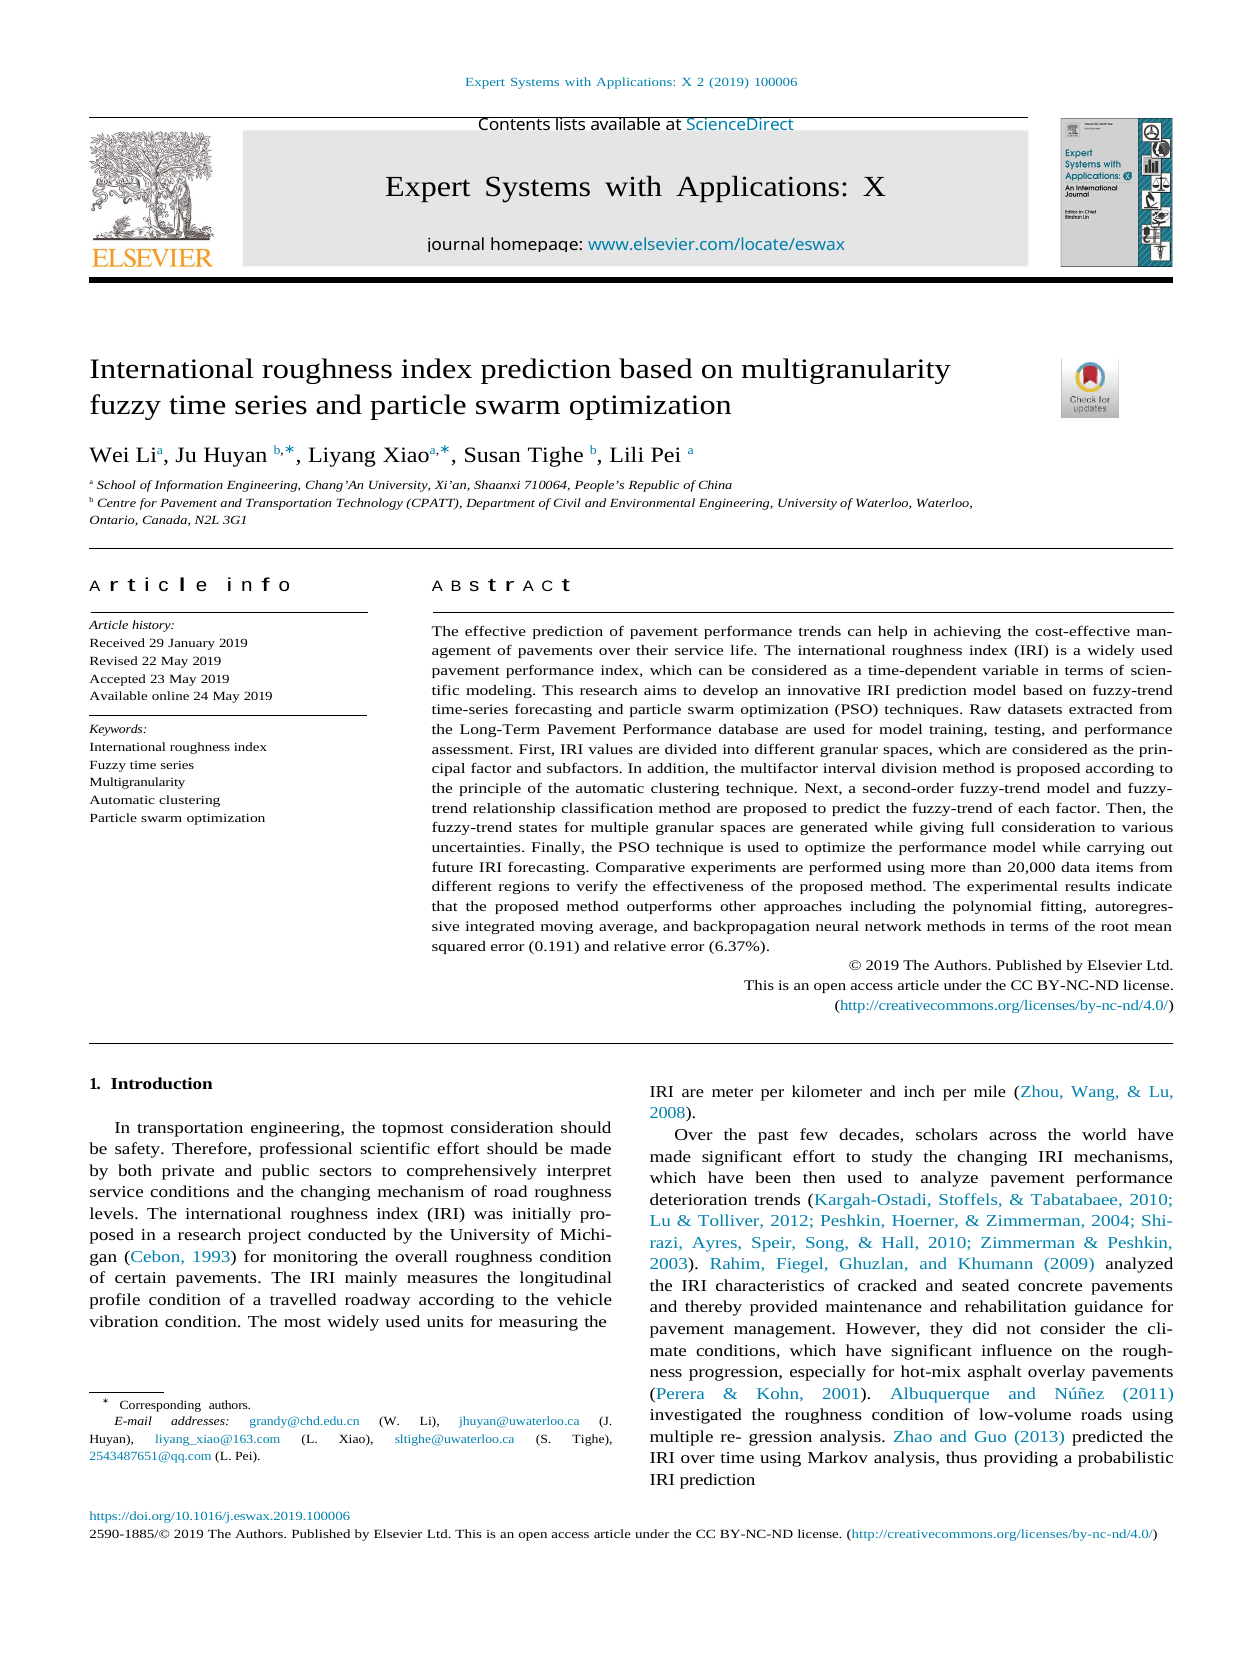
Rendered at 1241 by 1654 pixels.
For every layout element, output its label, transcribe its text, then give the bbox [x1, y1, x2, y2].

picture [869, 1000, 874, 1010]
picture [89, 130, 214, 267]
text a School of Information Engineering, Chang’An University, Xi’an, Shaanxi 710064, People’s Republic of China [89, 478, 1186, 492]
text Revised 22 May 2019 [89, 653, 280, 668]
picture [927, 1218, 936, 1226]
picture [97, 1452, 102, 1460]
picture [89, 1511, 95, 1520]
picture [1120, 1529, 1125, 1538]
picture [164, 1512, 174, 1523]
text Keywords: [89, 722, 280, 736]
picture [874, 1000, 879, 1010]
picture [1019, 1000, 1026, 1010]
picture [347, 1419, 358, 1425]
text International roughness index Fuzzy time series Multigranularity [89, 740, 280, 789]
text © 2019 The Authors. Published by Elsevier Ltd. This is an open access article under the CC BY-NC-ND license. (http://creativecommons.org/licenses/by-nc-nd/4.0/) [736, 957, 1174, 1013]
picture [221, 1435, 232, 1445]
picture [1138, 1000, 1143, 1010]
picture [281, 1512, 286, 1520]
text The effective prediction of pavement performance trends can help in achieving the cost-effective man- agement of pavements over their service life. The international roughness index (IRI) is a widely used pavement performance index, which can be considered as a time-dependent variable in terms of scien- tific modeling. This research aims to develop an innovative IRI prediction model based on fuzzy-trend time-series forecasting and particle swarm optimization (PSO) techniques. Raw datasets extracted from the Long-Term Pavement Performance database are used for model training, testing, and performance assessment. First, IRI values are divided into different granular spaces, which are considered as the prin- cipal factor and subfactors. In addition, the multifactor interval division method is proposed according to the principle of the automatic clustering technique. Next, a second-order fuzzy-trend model and fuzzy- trend relationship classification method are proposed to predict the fuzzy-trend of each factor. Then, the fuzzy-trend states for multiple granular spaces are generated while giving full consideration to various uncertainties. Finally, the PSO technique is used to optimize the performance model while carrying out future IRI forecasting. Comparative experiments are performed using more than 20,000 data items from different regions to verify the effectiveness of the proposed method. The experimental results indicate that the proposed method outperforms other approaches including the polynomial fitting, autoregres- sive integrated moving average, and backpropagation neural network methods in terms of the root mean squared error (0.191) and relative error (6.37%). [431, 622, 1174, 954]
text ∗ Corresponding authors. [102, 1396, 612, 1413]
text https://doi.org/10.1016/j.eswax.2019.100006 [89, 1509, 1186, 1523]
picture [852, 1257, 859, 1269]
picture [949, 1003, 955, 1010]
picture [1143, 1000, 1150, 1008]
picture [330, 1416, 335, 1425]
picture [274, 1416, 279, 1425]
picture [841, 1000, 845, 1010]
picture [1131, 1000, 1137, 1010]
text E-mail addresses: grandy@chd.edu.cn (W. Li), jhuyan@uwaterloo.ca (J. Huyan), liyang_xiao@163.com (L. Xiao), sltighe@uwaterloo.ca (S. Tighe), 2543487651@qq.com (L. Pei). [89, 1414, 612, 1463]
text International roughness index prediction based on multigranularity fuzzy time series and particle swarm optimization [89, 353, 1019, 421]
picture [328, 1512, 334, 1520]
picture [779, 1387, 786, 1399]
picture [203, 1437, 211, 1443]
picture [503, 1437, 513, 1443]
picture [1068, 1529, 1078, 1538]
picture [722, 78, 727, 86]
picture [474, 80, 482, 86]
text In transportation engineering, the topmost consideration should be safety. Therefore, professional scientific effort should be made by both private and public sectors to comprehensively interpret service conditions and the changing mechanism of road roughness levels. The international roughness index (IRI) was initially pro- posed in a research project conducted by the University of Michi- gan (Cebon, 1993) for monitoring the overall roughness condition of certain pavements. The IRI mainly measures the longitudinal profile condition of a travelled roadway according to the vehicle vibration condition. The most widely used units for measuring the [89, 1117, 612, 1331]
picture [159, 1452, 170, 1462]
text Automatic clustering Particle swarm optimization [89, 793, 266, 825]
picture [927, 1261, 934, 1269]
picture [257, 1514, 269, 1520]
picture [103, 1452, 110, 1460]
picture [184, 1512, 189, 1520]
picture [947, 1218, 953, 1226]
picture [882, 1003, 890, 1008]
picture [497, 1417, 508, 1427]
picture [321, 1512, 326, 1520]
picture [178, 1454, 184, 1463]
picture [1051, 1193, 1057, 1205]
picture [1151, 1214, 1158, 1226]
picture [432, 1435, 443, 1445]
picture [306, 1416, 312, 1423]
picture [1163, 1000, 1168, 1010]
picture [131, 1452, 136, 1460]
picture [589, 445, 594, 454]
picture [280, 1419, 287, 1428]
text 2590-1885/© 2019 The Authors. Published by Elsevier Ltd. This is an open access article under the CC BY-NC-ND license. (http://creativecommons.org/licenses/by-nc-nd/4.0/) [89, 1527, 1186, 1541]
picture [761, 1240, 768, 1252]
picture [314, 1416, 319, 1425]
picture [1060, 118, 1173, 267]
picture [857, 1003, 862, 1013]
picture [517, 1419, 525, 1425]
picture [724, 1214, 728, 1226]
picture [1160, 1089, 1168, 1097]
text Wei Lia, Ju Huyan b,∗, Liyang Xiaoa,∗, Susan Tighe b, Lili Pei a [89, 439, 1186, 469]
text Received 29 January 2019 [89, 636, 280, 650]
picture [955, 1391, 961, 1399]
picture [974, 1532, 985, 1538]
picture [171, 1454, 177, 1463]
picture [940, 1257, 946, 1269]
picture [990, 1261, 997, 1269]
subtitle Introduction [89, 1074, 612, 1093]
picture [145, 1452, 150, 1460]
picture [1023, 1261, 1030, 1269]
picture [418, 1434, 424, 1441]
picture [476, 1419, 483, 1428]
picture [1016, 1529, 1023, 1538]
picture [170, 1254, 177, 1262]
picture [783, 78, 788, 86]
picture [909, 1387, 915, 1399]
picture [269, 1437, 277, 1443]
text Accepted 23 May 2019 [89, 671, 280, 686]
picture [452, 1437, 460, 1443]
picture [343, 1512, 349, 1520]
picture [851, 1529, 857, 1538]
picture [674, 1391, 680, 1399]
picture [215, 1512, 221, 1520]
text a r t i c l e i n f o a b s t r a c t [89, 574, 1186, 596]
text Expert Systems with Applications: X 2 (2019) 100006 [93, 74, 1169, 89]
picture [689, 1391, 695, 1399]
text IRI are meter per kilometer and inch per mile (Zhou, Wang, & Lu, 2008). [649, 1082, 1174, 1122]
picture [1061, 359, 1119, 418]
text b Centre for Pavement and Transportation Technology (CPATT), Department of Civil and Environmental Engineering, University of Waterloo, Waterloo, Ontario, Canada, N2L 3G1 [89, 496, 1019, 527]
text Article history: [89, 618, 280, 632]
picture [614, 80, 620, 89]
picture [124, 1452, 129, 1460]
picture [542, 80, 553, 86]
text Available online 24 May 2019 [89, 689, 280, 703]
picture [240, 1435, 245, 1443]
picture [96, 1513, 109, 1523]
picture [273, 445, 279, 454]
text Over the past few decades, scholars across the world have made significant effort to study the changing IRI mechanisms, which have been then used to analyze pavement performance deterioration trends (Kargah-Ostadi, Stoffels, & Tabatabaee, 2010; Lu & Tolliver, 2012; Peshkin, Hoerner, & Zimmerman, 2004; Shi- razi, Ayres, Speir, Song, & Hall, 2010; Zimmerman & Peshkin, 2003). Rahim, Fiegel, Ghuzlan, and Khumann (2009) analyzed the IRI characteristics of cracked and seated concrete pavements and thereby provided maintenance and rehabilitation guidance for pavement management. However, they did not consider the cli- mate conditions, which have significant influence on the rough- ness progression, especially for hot-mix asphalt overlay pavements (Perera & Kohn, 2001). Albuquerque and Núñez (2011) investigated the roughness condition of low-volume roads using multiple re- gression analysis. Zhao and Guo (2013) predicted the IRI over time using Markov analysis, thus providing a probabilistic IRI prediction [649, 1125, 1174, 1489]
picture [130, 1511, 135, 1520]
picture [1075, 1000, 1080, 1010]
picture [761, 78, 767, 86]
picture [288, 1417, 299, 1427]
picture [752, 1218, 758, 1226]
picture [891, 1390, 898, 1399]
picture [1083, 1193, 1089, 1205]
picture [862, 1531, 873, 1541]
picture [770, 78, 775, 86]
